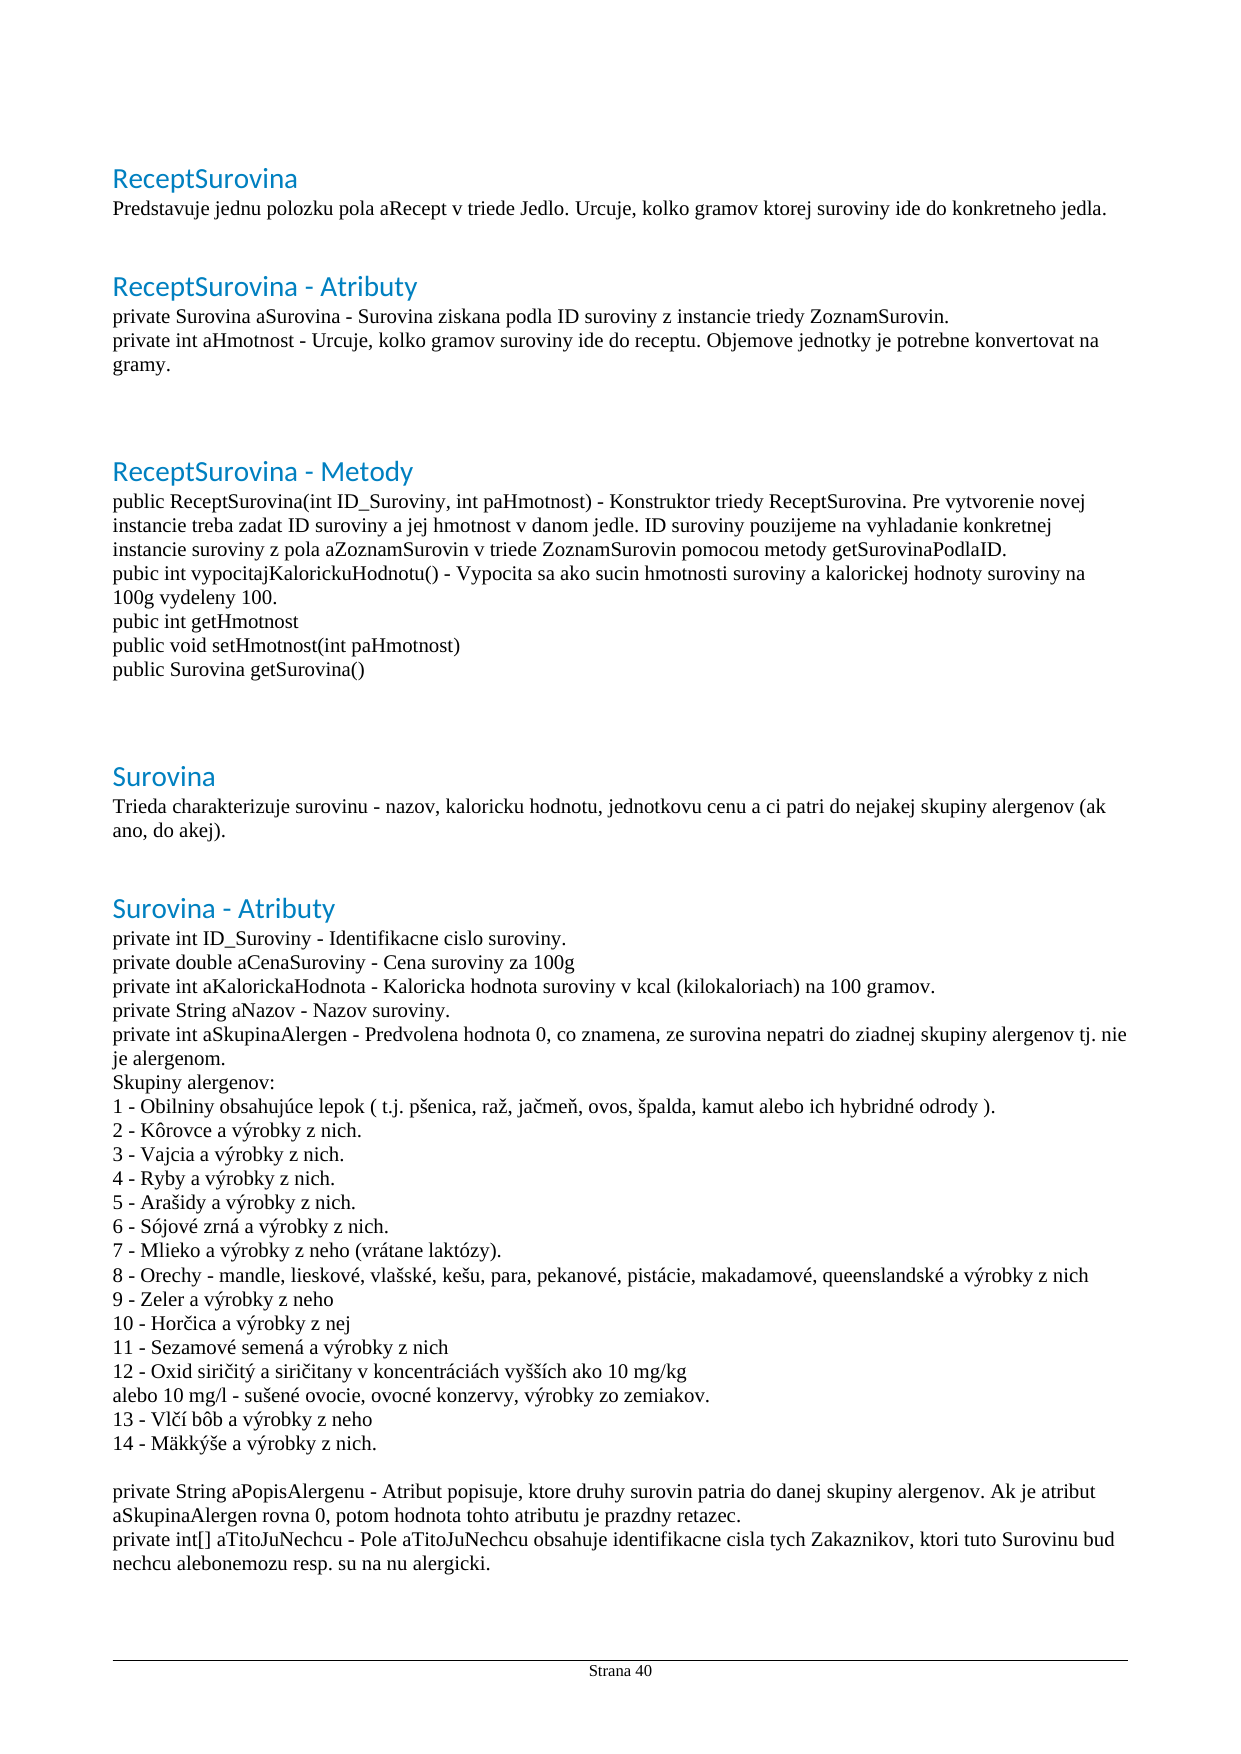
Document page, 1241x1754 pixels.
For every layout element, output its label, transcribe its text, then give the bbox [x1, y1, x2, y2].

text 12 - Oxid siričitý a siričitany v koncentráciách vyšších ako 10 mg/kg [112, 1359, 1128, 1383]
text 5 - Arašidy a výrobky z nich. [112, 1190, 1128, 1214]
text 11 - Sezamové semená a výrobky z nich [112, 1335, 1128, 1359]
text 9 - Zeler a výrobky z neho [112, 1287, 1128, 1311]
text 1 - Obilniny obsahujúce lepok ( t.j. pšenica, raž, jačmeň, ovos, špalda, kamut alebo ich hybridné odrody ). [112, 1094, 1128, 1118]
text Surovina - Atributy [112, 890, 1128, 926]
text public void setHmotnost(int paHmotnost) [112, 633, 1128, 657]
text Trieda charakterizuje surovinu - nazov, kaloricku hodnotu, jednotkovu cenu a ci patri do nejakej skupiny alergenov (ak ano, do akej). [112, 794, 1128, 842]
text public Surovina getSurovina() [112, 657, 1128, 681]
text private int aHmotnost - Urcuje, kolko gramov suroviny ide do receptu. Objemove jednotky je potrebne konvertovat na gramy. [112, 328, 1128, 376]
text private int[] aTitoJuNechcu - Pole aTitoJuNechcu obsahuje identifikacne cisla tych Zakaznikov, ktori tuto Surovinu bud nechcu alebonemozu resp. su na nu alergicki. [112, 1527, 1128, 1575]
text private Surovina aSurovina - Surovina ziskana podla ID suroviny z instancie triedy ZoznamSurovin. [112, 304, 1128, 328]
text Skupiny alergenov: [112, 1070, 1128, 1094]
text 8 - Orechy - mandle, lieskové, vlašské, kešu, para, pekanové, pistácie, makadamové, queenslandské a výrobky z nich [112, 1262, 1128, 1287]
text public ReceptSurovina(int ID_Suroviny, int paHmotnost) - Konstruktor triedy ReceptSurovina. Pre vytvorenie novej instancie treba zadat ID suroviny a jej hmotnost v danom jedle. ID suroviny pouzijeme na vyhladanie konkretnej instancie suroviny z pola aZoznamSurovin v triede ZoznamSurovin pomocou metody getSurovinaPodlaID. [112, 489, 1128, 561]
text 13 - Vlčí bôb a výrobky z neho [112, 1407, 1128, 1431]
text private String aNazov - Nazov suroviny. [112, 998, 1128, 1022]
text ReceptSurovina [112, 161, 1128, 196]
text ReceptSurovina - Metody [112, 453, 1128, 489]
text Surovina [112, 758, 1128, 794]
text 10 - Horčica a výrobky z nej [112, 1311, 1128, 1335]
text private String aPopisAlergenu - Atribut popisuje, ktore druhy surovin patria do danej skupiny alergenov. Ak je atribut aSkupinaAlergen rovna 0, potom hodnota tohto atributu je prazdny retazec. [112, 1479, 1128, 1527]
text 2 - Kôrovce a výrobky z nich. [112, 1118, 1128, 1142]
text pubic int vypocitajKalorickuHodnotu() - Vypocita sa ako sucin hmotnosti suroviny a kalorickej hodnoty suroviny na 100g vydeleny 100. [112, 561, 1128, 609]
text private double aCenaSuroviny - Cena suroviny za 100g [112, 950, 1128, 974]
text Predstavuje jednu polozku pola aRecept v triede Jedlo. Urcuje, kolko gramov ktorej suroviny ide do konkretneho jedla. [112, 196, 1128, 220]
text private int aKalorickaHodnota - Kaloricka hodnota suroviny v kcal (kilokaloriach) na 100 gramov. [112, 974, 1128, 998]
text pubic int getHmotnost [112, 609, 1128, 633]
text 14 - Mäkkýše a výrobky z nich. [112, 1431, 1128, 1455]
text 3 - Vajcia a výrobky z nich. [112, 1142, 1128, 1166]
text ReceptSurovina - Atributy [112, 268, 1128, 304]
text 4 - Ryby a výrobky z nich. [112, 1166, 1128, 1190]
text 6 - Sójové zrná a výrobky z nich. [112, 1214, 1128, 1238]
text alebo 10 mg/l - sušené ovocie, ovocné konzervy, výrobky zo zemiakov. [112, 1383, 1128, 1407]
text private int ID_Suroviny - Identifikacne cislo suroviny. [112, 926, 1128, 950]
text 7 - Mlieko a výrobky z neho (vrátane laktózy). [112, 1238, 1128, 1262]
text private int aSkupinaAlergen - Predvolena hodnota 0, co znamena, ze surovina nepatri do ziadnej skupiny alergenov tj. nie je alergenom. [112, 1022, 1128, 1070]
